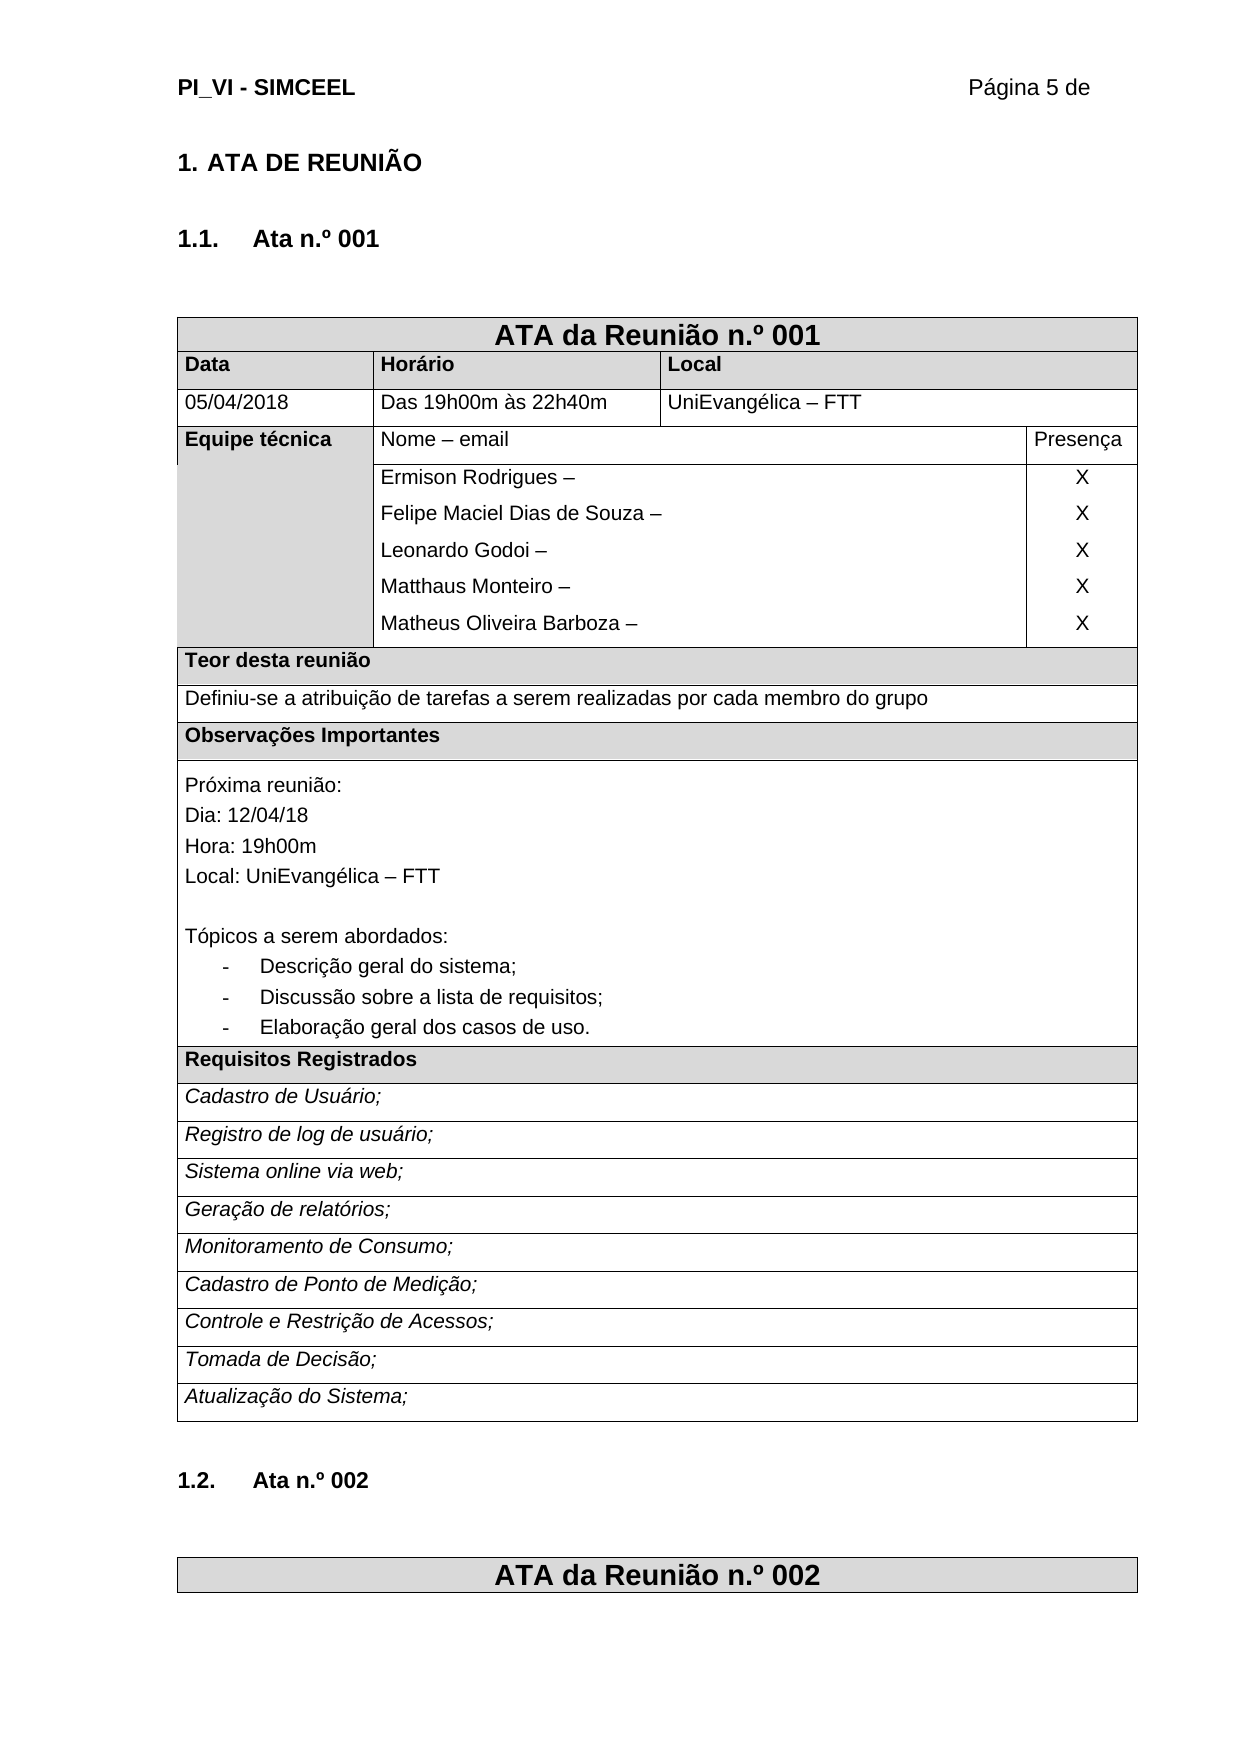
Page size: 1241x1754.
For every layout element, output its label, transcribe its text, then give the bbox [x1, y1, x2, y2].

table_cell UniEvangélica – FTT [661, 390, 1137, 426]
table_cell Tomada de Decisão; [178, 1347, 1137, 1383]
table_cell Sistema online via web; [178, 1159, 1137, 1196]
table_cell Equipe técnica [177, 427, 373, 647]
table_cell Data [178, 352, 373, 389]
table_cell Local [661, 352, 1137, 389]
table_cell Requisitos Registrados [178, 1047, 1137, 1083]
table_cell Monitoramento de Consumo; [178, 1234, 1137, 1271]
table_cell Controle e Restrição de Acessos; [178, 1309, 1137, 1346]
table_cell Cadastro de Usuário; [178, 1084, 1137, 1121]
table_cell Nome – email [374, 427, 1026, 464]
table_cell 05/04/2018 [178, 390, 373, 426]
table_cell Das 19h00m às 22h40m [374, 390, 660, 426]
table_cell Próxima reunião: Dia: 12/04/18 Hora: 19h00m Local: UniEvangélica – FTT Tópicos a serem abordados: Descrição geral do sistema; Discussão sobre a lista de requisitos; Elaboração geral dos casos de uso. [178, 761, 1137, 1046]
table_cell Presença [1027, 427, 1137, 464]
table_cell Geração de relatórios; [178, 1197, 1137, 1233]
table_cell Registro de log de usuário; [178, 1122, 1137, 1158]
list Ata n.º 002 [177, 1467, 1063, 1493]
table_cell Cadastro de Ponto de Medição; [178, 1272, 1137, 1308]
table_cell Atualização do Sistema; [178, 1384, 1137, 1421]
table_cell Ermison Rodrigues – Felipe Maciel Dias de Souza – Leonardo Godoi – Matthaus Monteiro – Matheus Oliveira Barboza – [374, 465, 1026, 647]
list Ata n.º 001 [177, 224, 1063, 253]
subtitle ATA DE REUNIÃO [177, 148, 1063, 176]
table_header ATA da Reunião n.º 001 [178, 318, 1137, 351]
table_cell Definiu-se a atribuição de tarefas a serem realizadas por cada membro do grupo [178, 686, 1137, 722]
table_cell Observações Importantes [178, 723, 1137, 759]
table_cell X X X X X [1027, 465, 1137, 647]
table_header ATA da Reunião n.º 002 [178, 1558, 1137, 1592]
table_cell Horário [374, 352, 660, 389]
table_cell Teor desta reunião [178, 648, 1137, 684]
